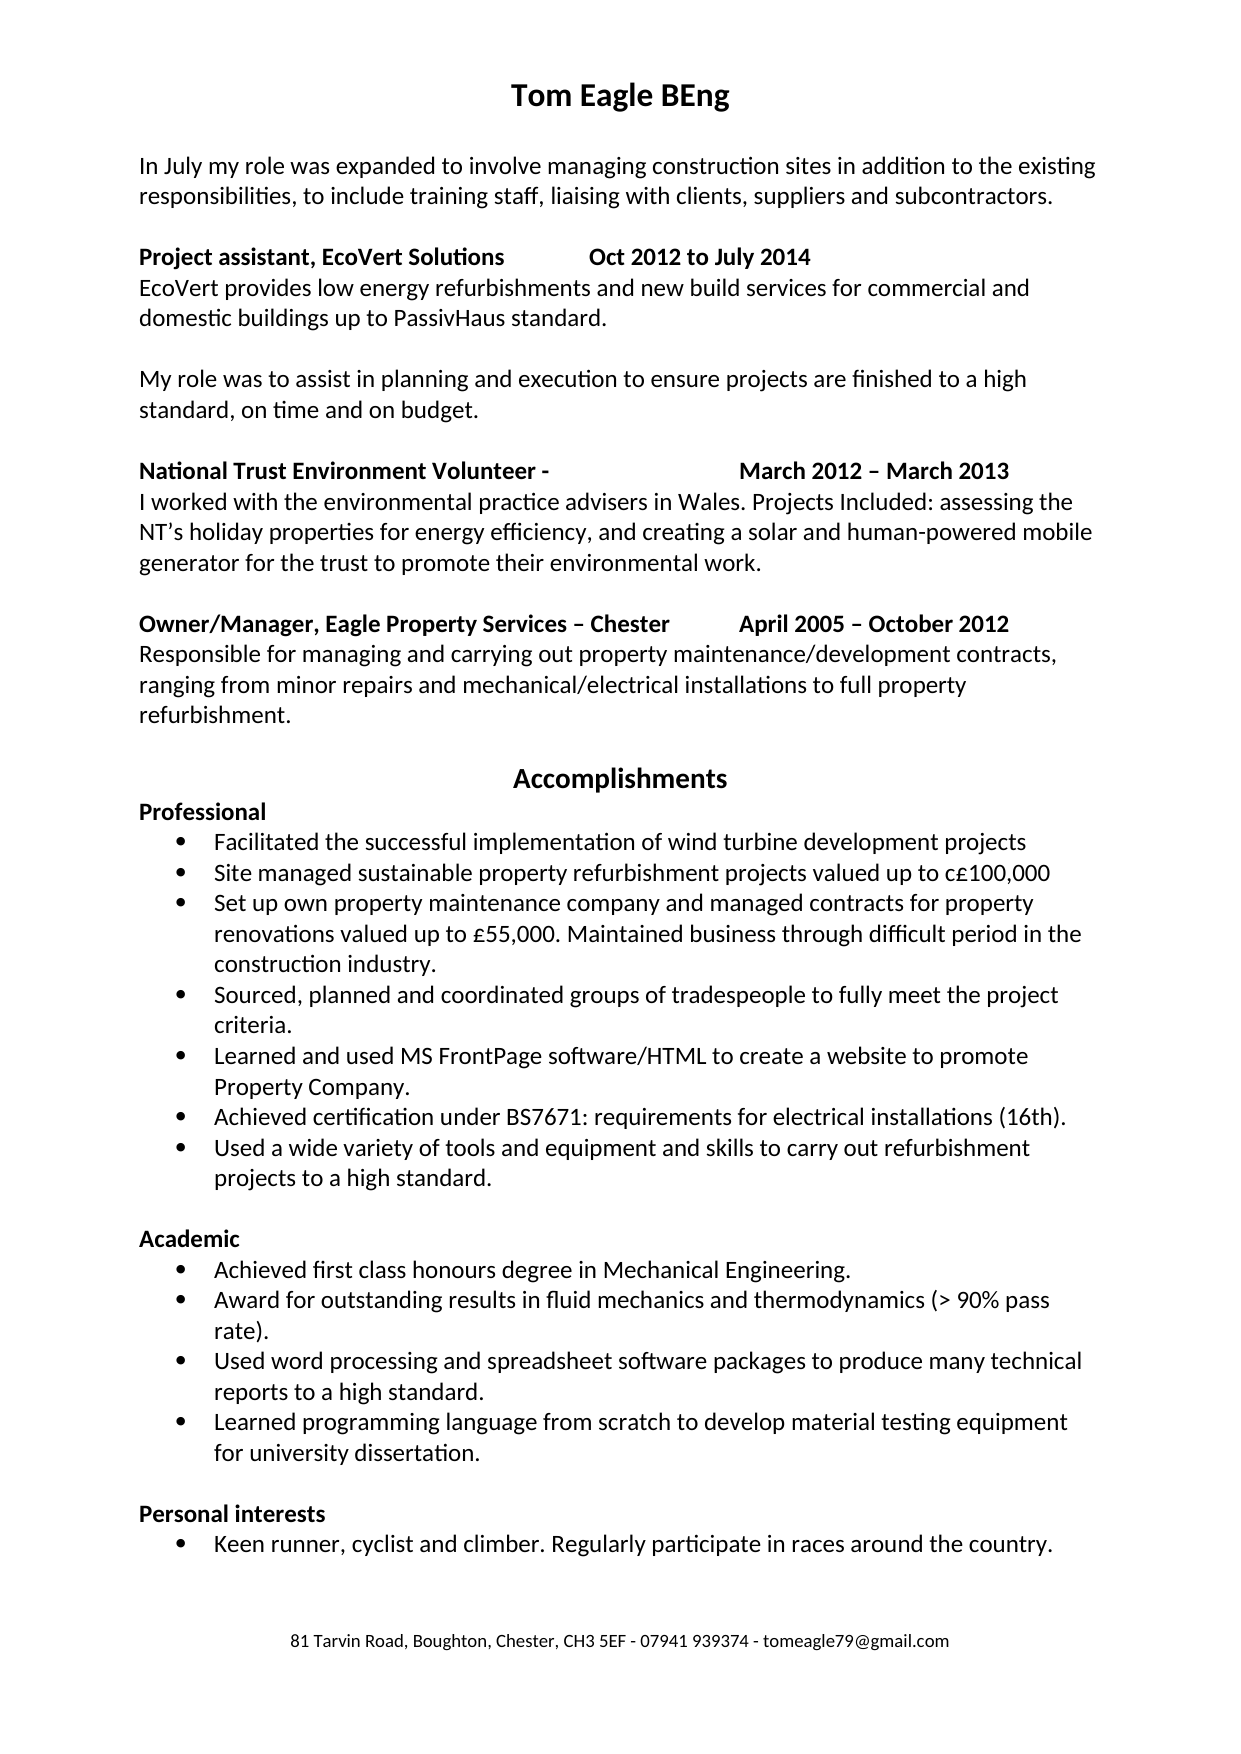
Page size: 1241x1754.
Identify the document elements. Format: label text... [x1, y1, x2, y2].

text Personal interests [139, 1498, 1101, 1528]
list Achieved first class honours degree in Mechanical Engineering. [176, 1254, 1101, 1284]
list Learned programming language from scratch to develop material testing equipment for university dissertation. [176, 1406, 1101, 1467]
text EcoVert provides low energy refurbishments and new build services for commercial and domestic buildings up to PassivHaus standard. [139, 272, 1101, 333]
text My role was to assist in planning and execution to ensure projects are finished to a high standard, on time and on budget. [139, 364, 1101, 425]
list Sourced, planned and coordinated groups of tradespeople to fully meet the project criteria. [176, 979, 1101, 1040]
text Project assistant, EcoVert Solutions Oct 2012 to July 2014 [139, 242, 1101, 272]
list Achieved certification under BS7671: requirements for electrical installations (16th). [176, 1101, 1101, 1132]
list Keen runner, cyclist and climber. Regularly participate in races around the country. [176, 1528, 1101, 1559]
text I worked with the environmental practice advisers in Wales. Projects Included: assessing the NT’s holiday properties for energy efficiency, and creating a solar and human-powered mobile generator for the trust to promote their environmental work. [139, 486, 1101, 577]
text National Trust Environment Volunteer - March 2012 – March 2013 [139, 455, 1101, 486]
text Responsible for managing and carrying out property maintenance/development contracts, ranging from minor repairs and mechanical/electrical installations to full property refurbishment. [139, 638, 1101, 730]
list Learned and used MS FrontPage software/HTML to create a website to promote Property Company. [176, 1040, 1101, 1101]
list Facilitated the successful implementation of wind turbine development projects [176, 827, 1101, 857]
text Professional [139, 796, 1101, 827]
text Academic [139, 1223, 1101, 1254]
subtitle Accomplishments [139, 760, 1101, 796]
text In July my role was expanded to involve managing construction sites in addition to the existing responsibilities, to include training staff, liaising with clients, suppliers and subcontractors. [139, 150, 1101, 211]
list Set up own property maintenance company and managed contracts for property renovations valued up to £55,000. Maintained business through difficult period in the construction industry. [176, 888, 1101, 979]
list Award for outstanding results in fluid mechanics and thermodynamics (> 90% pass rate). [176, 1284, 1101, 1345]
text Owner/Manager, Eagle Property Services – Chester April 2005 – October 2012 [139, 608, 1101, 638]
list Used word processing and spreadsheet software packages to produce many technical reports to a high standard. [176, 1345, 1101, 1406]
list Used a wide variety of tools and equipment and skills to carry out refurbishment projects to a high standard. [176, 1132, 1101, 1193]
list Site managed sustainable property refurbishment projects valued up to c£100,000 [176, 857, 1101, 888]
